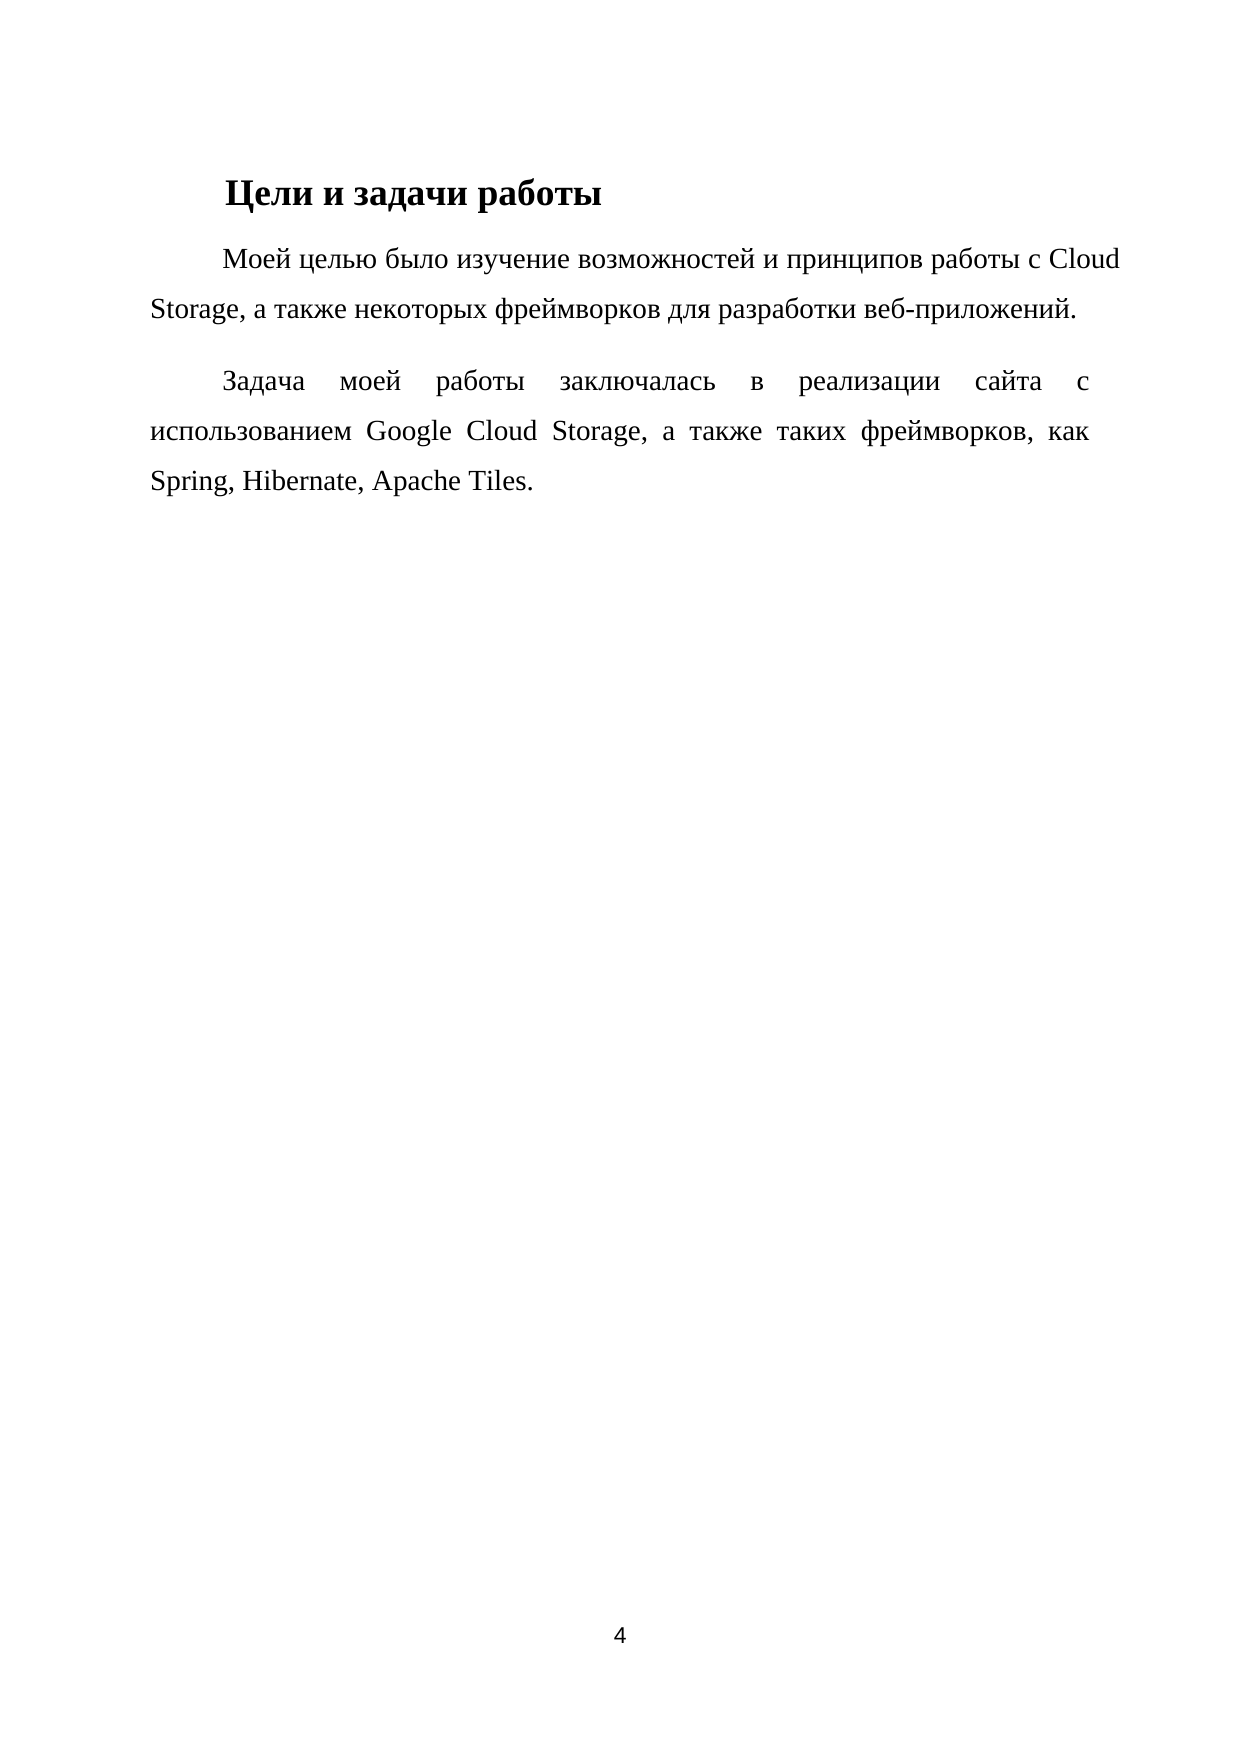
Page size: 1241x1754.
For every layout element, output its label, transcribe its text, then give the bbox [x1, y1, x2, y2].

text Моей целью было изучение возможностей и принципов работы с Cloud Storage, а также некоторых фреймворков для разработки веб-приложений. [150, 241, 1121, 325]
text Задача моей работы заключалась в реализации сайта с использованием Google Cloud Storage, а также таких фреймворков, как Spring, Hibernate, Apache Tiles. [150, 363, 1090, 497]
text Цели и задачи работы [225, 171, 1090, 214]
